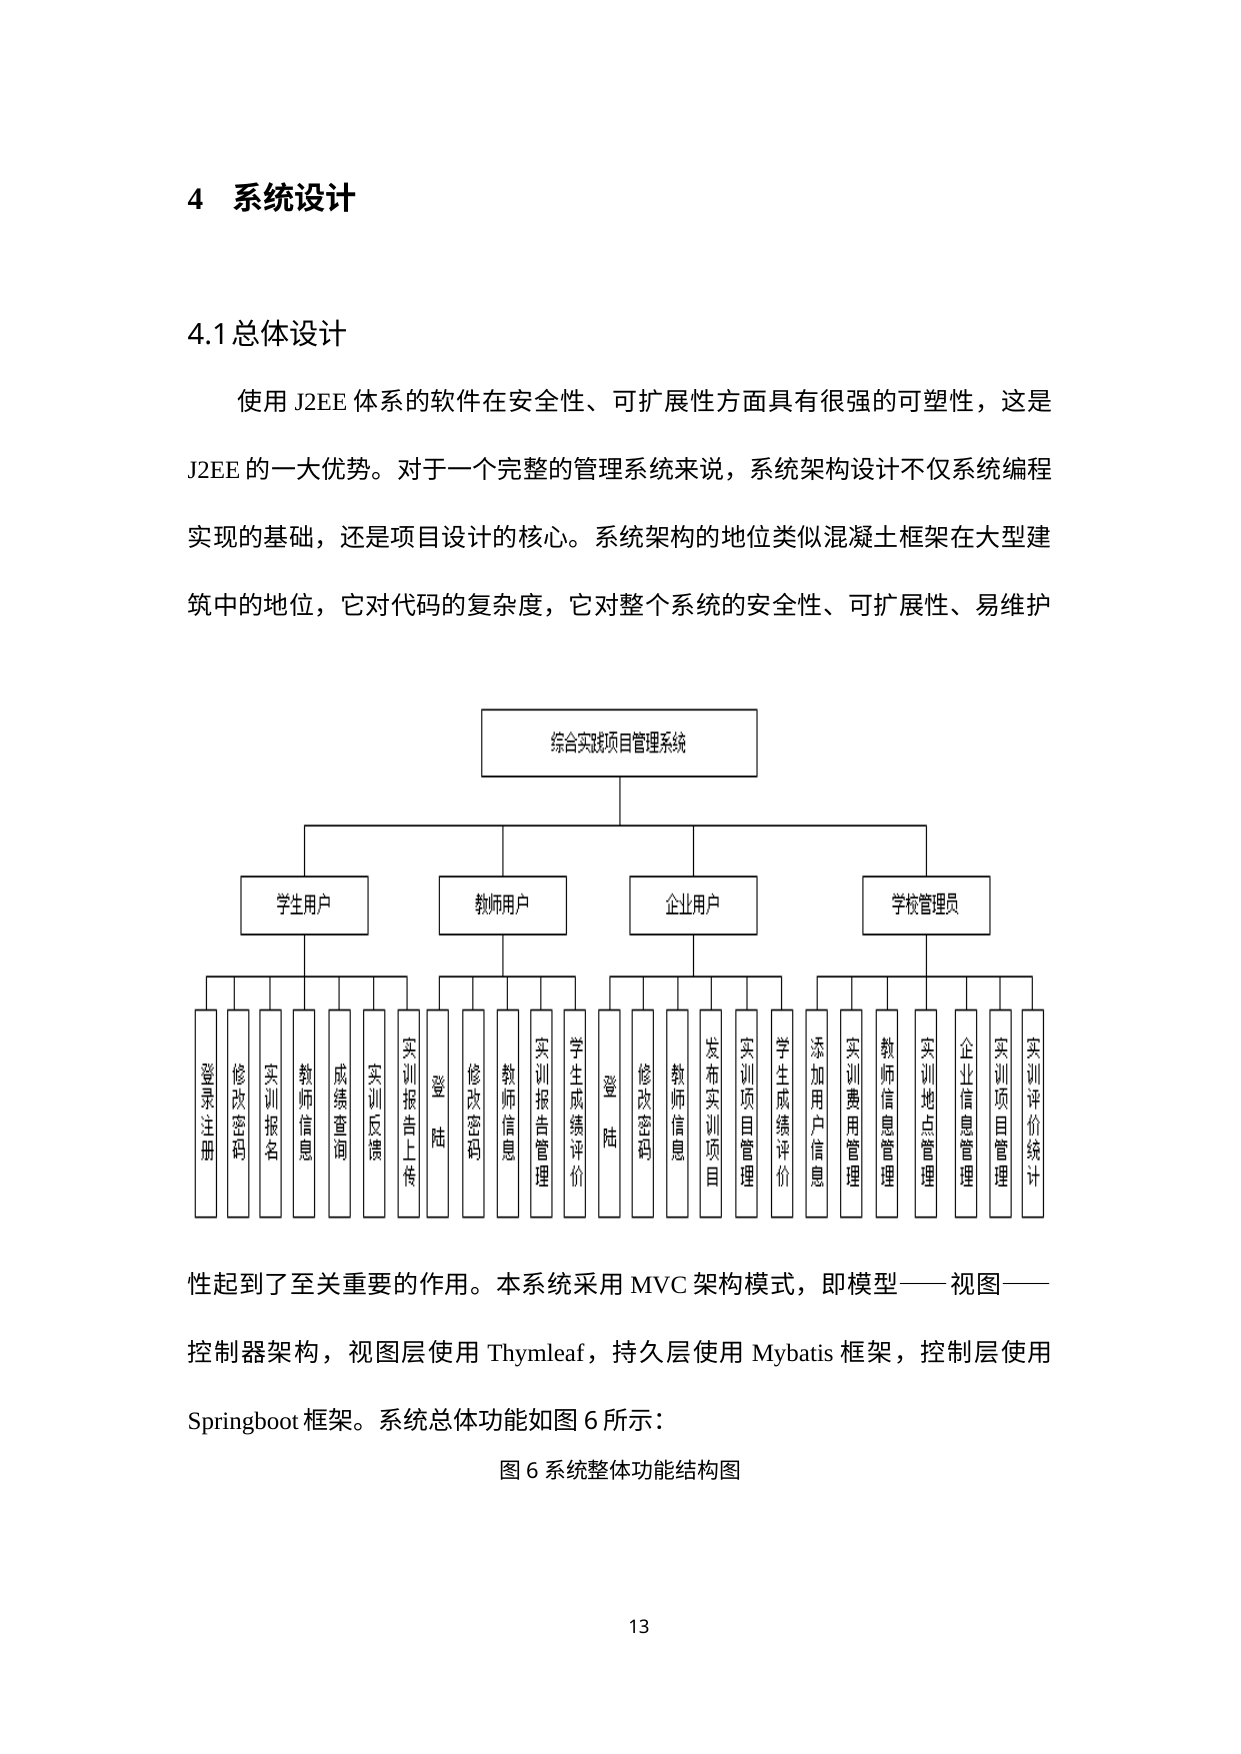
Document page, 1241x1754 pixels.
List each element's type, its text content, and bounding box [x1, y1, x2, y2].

picture [187, 697, 1050, 1226]
subtitle 总体设计 [187, 298, 1053, 366]
subtitle 系统设计 [187, 162, 1053, 230]
text 图6 系统整体功能结构图 [187, 1452, 1053, 1486]
